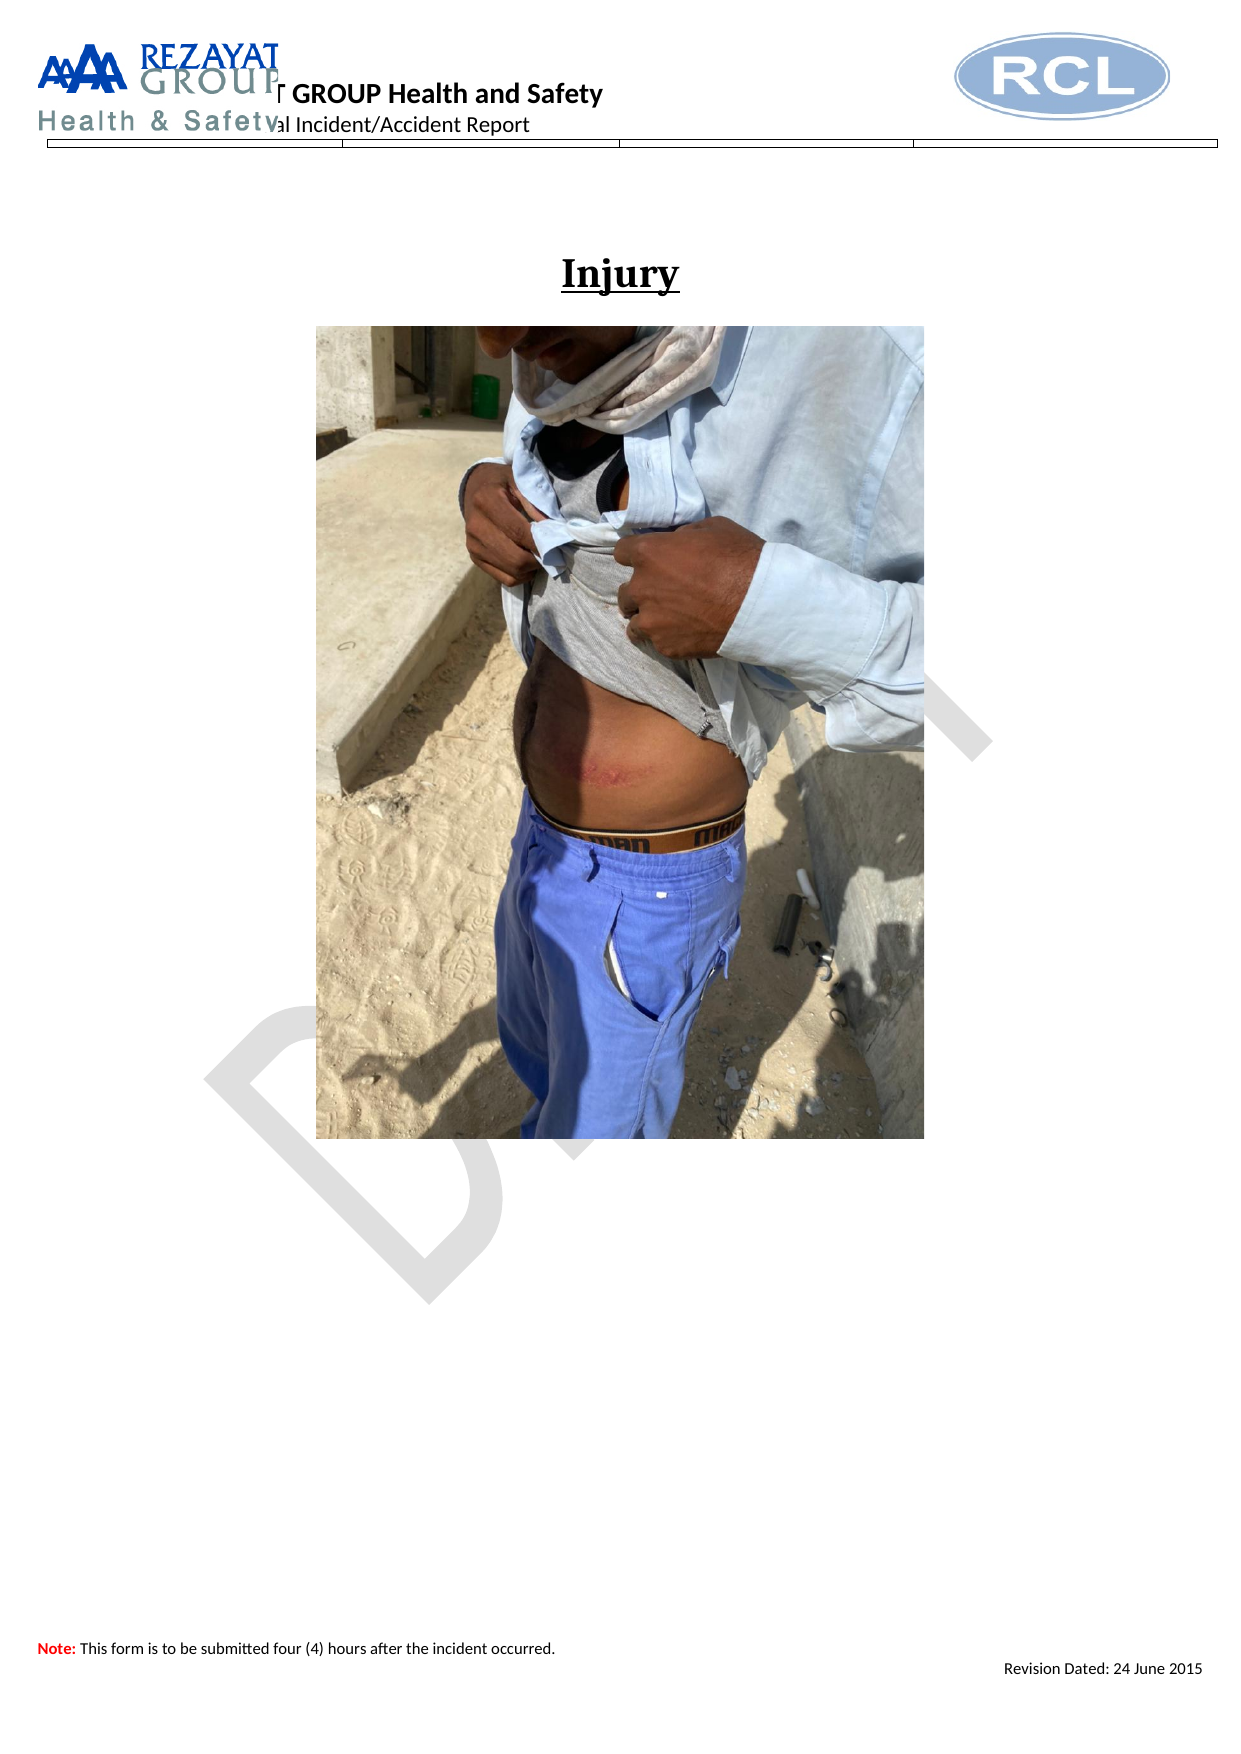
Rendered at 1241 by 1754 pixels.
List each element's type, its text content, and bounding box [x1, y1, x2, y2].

table_cell [343, 140, 619, 147]
picture [316, 326, 925, 1139]
table_cell [48, 140, 342, 147]
table_cell [914, 140, 1217, 147]
picture [37, 43, 278, 132]
text Injury [37, 250, 1203, 298]
table_cell [620, 140, 913, 147]
picture [953, 31, 1171, 121]
